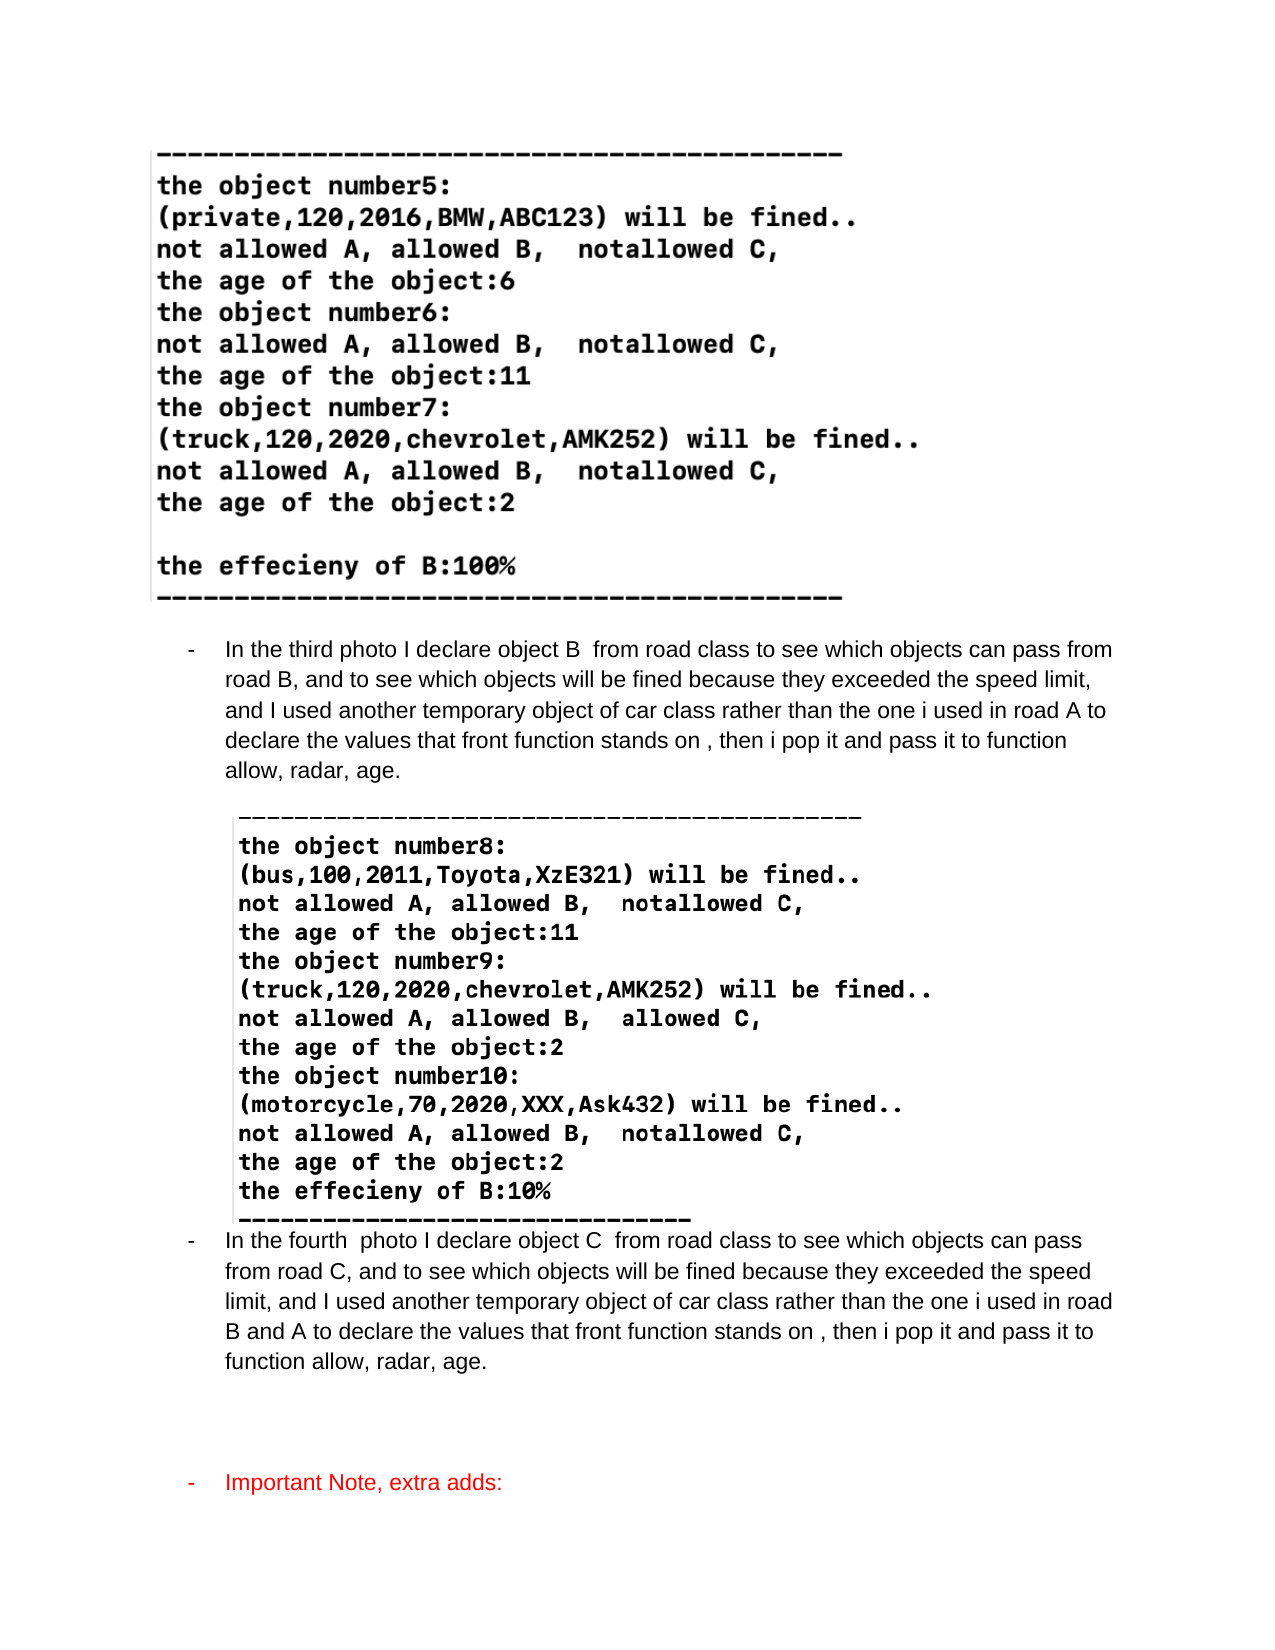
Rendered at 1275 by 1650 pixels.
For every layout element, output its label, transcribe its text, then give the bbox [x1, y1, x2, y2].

list Important Note, extra adds: [187, 1469, 1125, 1496]
list In the fourth photo I declare object C from road class to see which objects can pass from road C, and to see which objects will be fined because they exceeded the speed limit, and I used another temporary object of car class rather than the one i used in road B and A to declare the values that front function stands on , then i pop it and pass it to function allow, radar, age. [187, 1227, 1125, 1375]
picture [150, 150, 1125, 602]
picture [225, 817, 1200, 1224]
list In the third photo I declare object B from road class to see which objects can pass from road B, and to see which objects will be fined because they exceeded the speed limit, and I used another temporary object of car class rather than the one i used in road A to declare the values that front function stands on , then i pop it and pass it to function allow, radar, age. [187, 636, 1125, 783]
